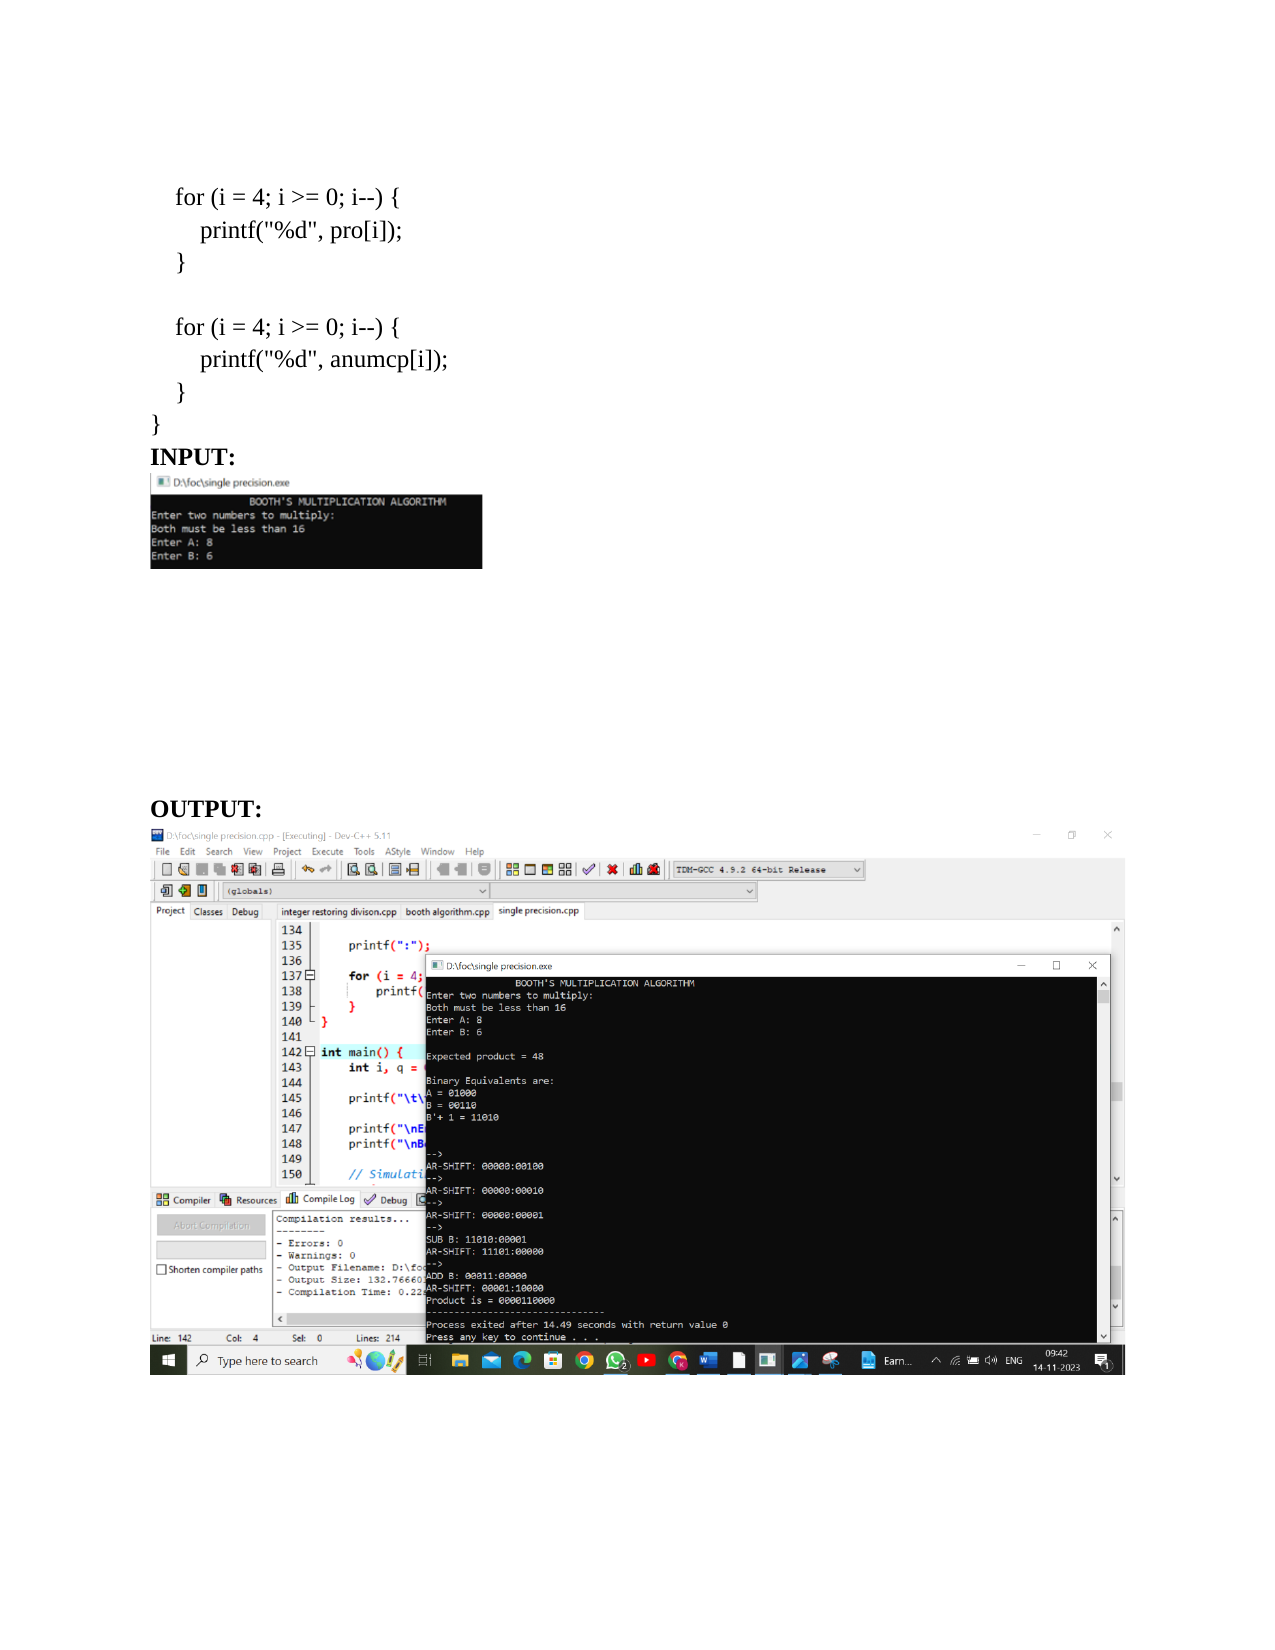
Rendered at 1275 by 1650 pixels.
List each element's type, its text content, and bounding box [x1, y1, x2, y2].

text OUTPUT: [150, 794, 1125, 823]
text for (i = 4; i >= 0; i--) { [150, 182, 1125, 211]
text INPUT: [150, 442, 1125, 470]
text } [150, 377, 1125, 406]
picture [150, 826, 1125, 1375]
text } [150, 247, 1125, 276]
text printf("%d", anumcp[i]); [150, 344, 1125, 373]
picture [150, 473, 483, 569]
text } [150, 409, 1125, 438]
text printf("%d", pro[i]); [150, 215, 1125, 243]
text for (i = 4; i >= 0; i--) { [150, 312, 1125, 341]
